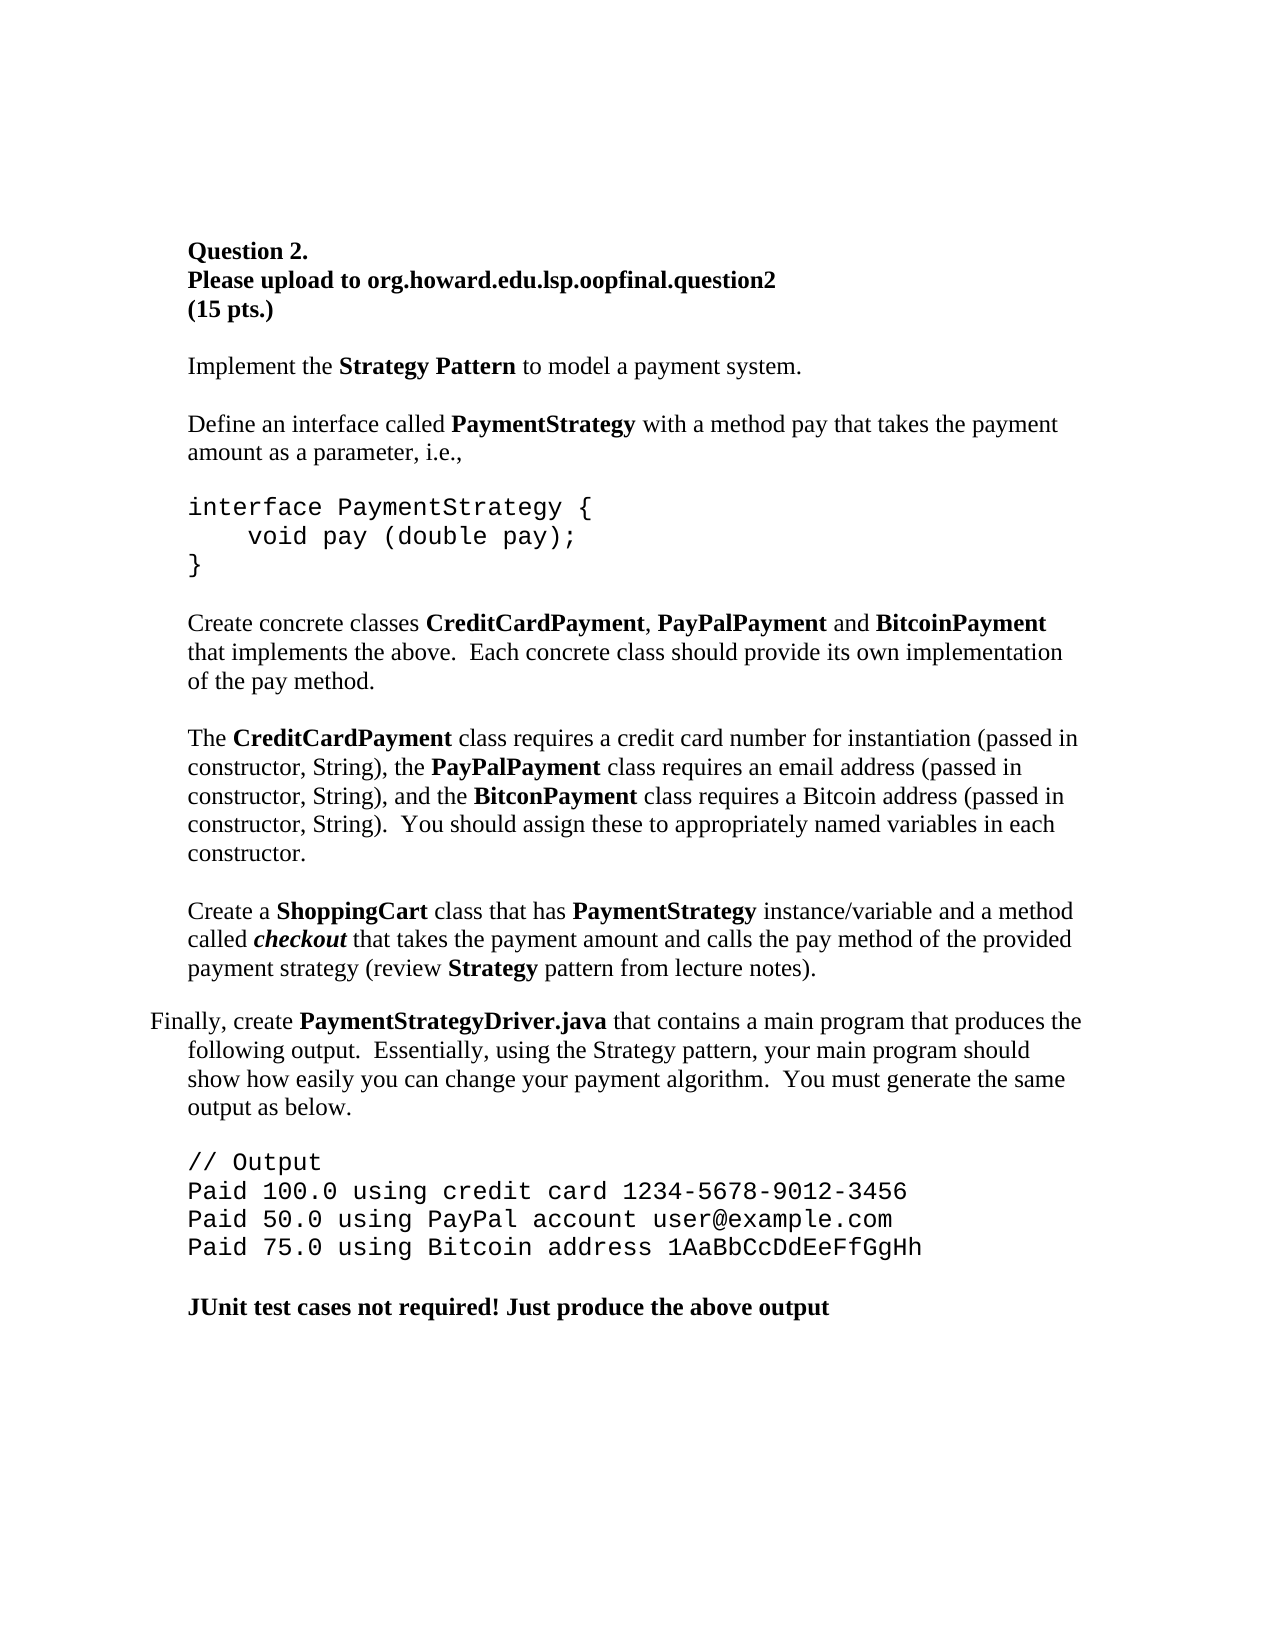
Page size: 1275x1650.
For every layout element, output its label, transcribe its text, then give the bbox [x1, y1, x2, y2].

text Paid 75.0 using Bitcoin address 1AaBbCcDdEeFfGgHh [187, 1235, 1087, 1263]
text Paid 50.0 using PayPal account user@example.com [187, 1207, 1087, 1235]
text Paid 100.0 using credit card 1234-5678-9012-3456 [187, 1178, 1087, 1207]
text The CreditCardPayment class requires a credit card number for instantiation (passed in constructor, String), the PayPalPayment class requires an email address (passed in constructor, String), and the BitconPayment class requires a Bitcoin address (passed in constructor, String). You should assign these to appropriately named variables in each constructor. [187, 723, 1087, 867]
text JUnit test cases not required! Just produce the above output [187, 1292, 1087, 1321]
text Create concrete classes CreditCardPayment, PayPalPayment and BitcoinPayment that implements the above. Each concrete class should provide its own implementation of the pay method. [187, 608, 1087, 694]
text Create a ShoppingCart class that has PaymentStrategy instance/variable and a method called checkout that takes the payment amount and calls the pay method of the provided payment strategy (review Strategy pattern from lecture notes). [187, 896, 1087, 982]
text void pay (double pay); [187, 523, 1087, 552]
text Define an interface called PaymentStrategy with a method pay that takes the payment amount as a parameter, i.e., [187, 409, 1087, 466]
text (15 pts.) [187, 294, 1087, 322]
text Please upload to org.howard.edu.lsp.oopfinal.question2 [187, 265, 1087, 294]
text // Output [187, 1150, 1087, 1178]
text Finally, create PaymentStrategyDriver.java that contains a main program that produces the following output. Essentially, using the Strategy pattern, your main program should show how easily you can change your payment algorithm. You must generate the same output as below. [150, 1006, 1087, 1121]
text Implement the Strategy Pattern to model a payment system. [187, 351, 1087, 380]
text Question 2. [187, 236, 1087, 265]
text interface PaymentStrategy { [187, 495, 1087, 523]
text } [187, 552, 1087, 580]
